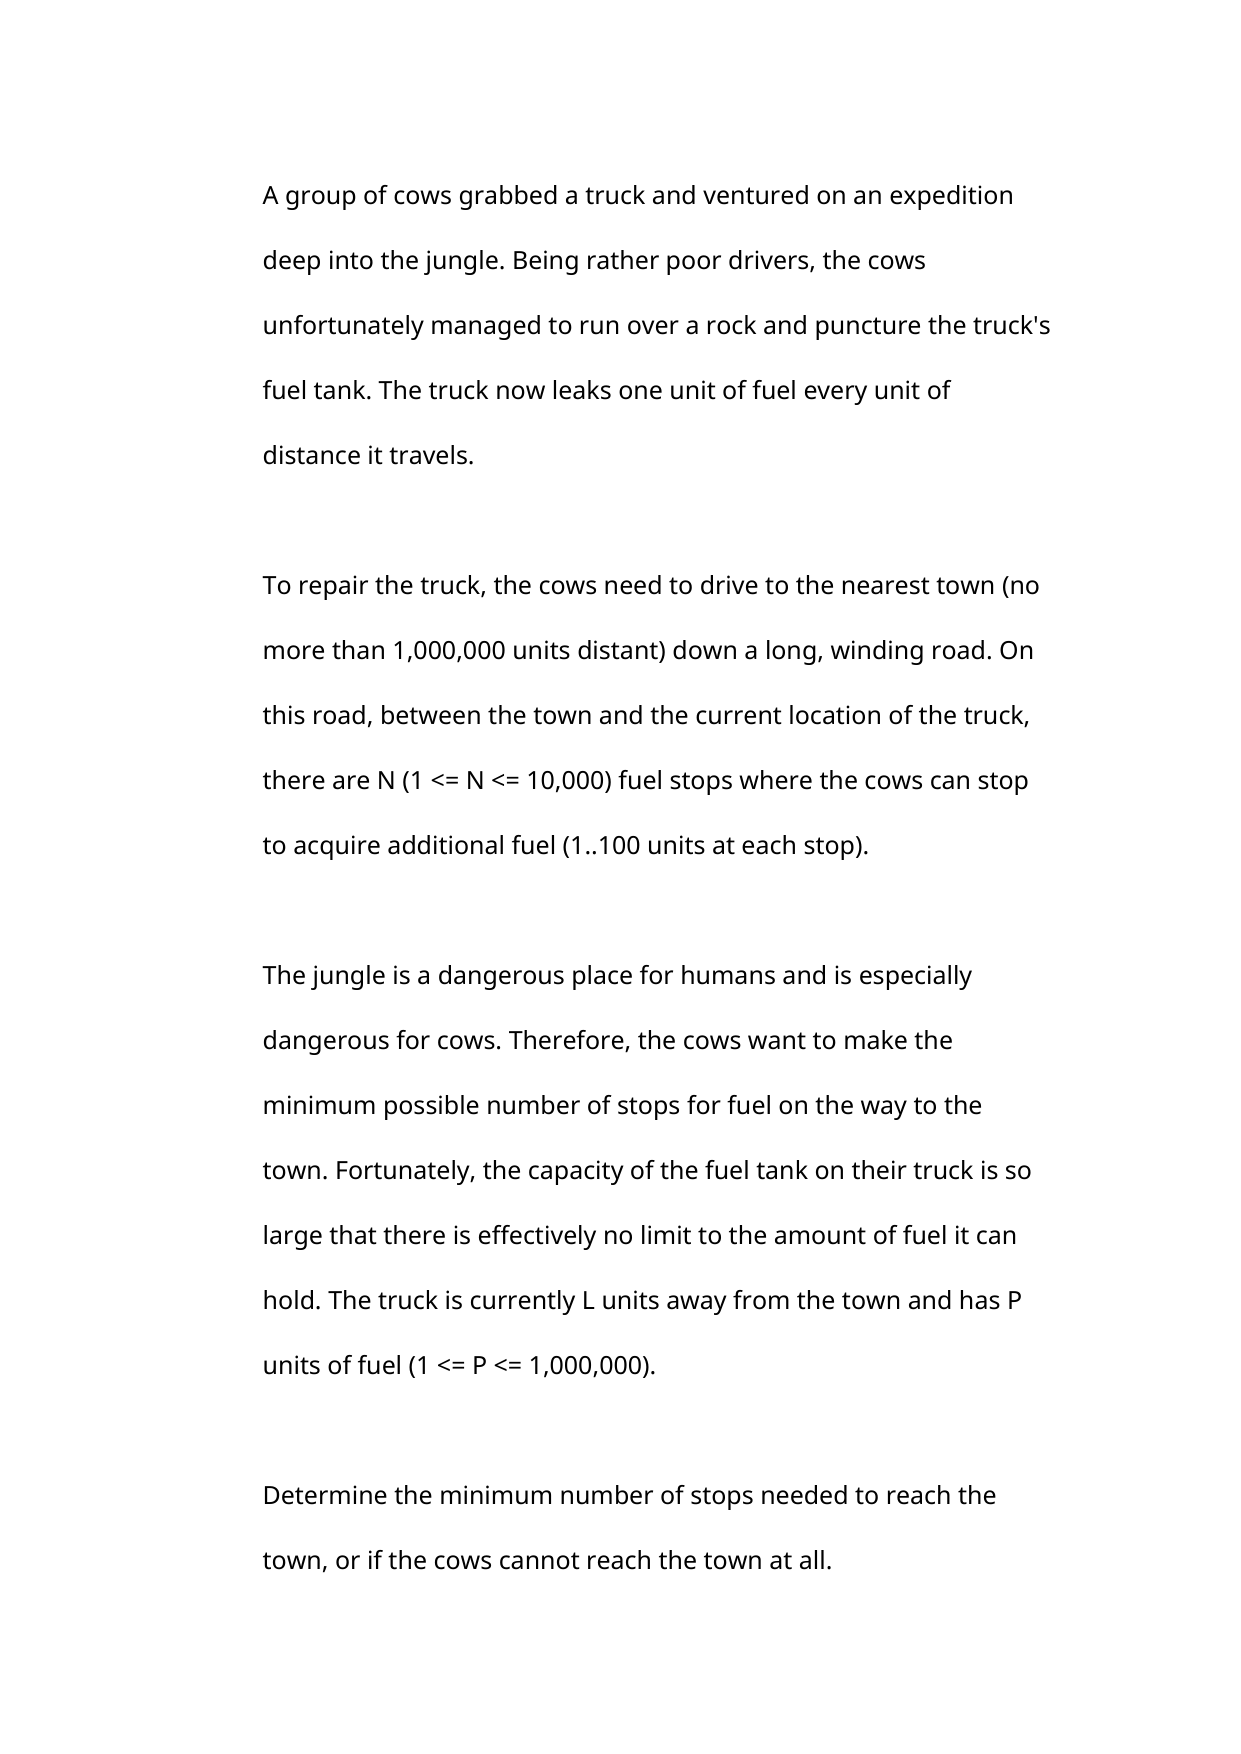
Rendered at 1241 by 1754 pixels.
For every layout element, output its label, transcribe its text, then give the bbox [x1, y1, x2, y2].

text A group of cows grabbed a truck and ventured on an expedition deep into the jungle. Being rather poor drivers, the cows unfortunately managed to run over a rock and puncture the truck's fuel tank. The truck now leaks one unit of fuel every unit of distance it travels. To repair the truck, the cows need to drive to the nearest town (no more than 1,000,000 units distant) down a long, winding road. On this road, between the town and the current location of the truck, there are N (1 <= N <= 10,000) fuel stops where the cows can stop to acquire additional fuel (1..100 units at each stop). The jungle is a dangerous place for humans and is especially dangerous for cows. Therefore, the cows want to make the minimum possible number of stops for fuel on the way to the town. Fortunately, the capacity of the fuel tank on their truck is so large that there is effectively no limit to the amount of fuel it can hold. The truck is currently L units away from the town and has P units of fuel (1 <= P <= 1,000,000). Determine the minimum number of stops needed to reach the town, or if the cows cannot reach the town at all. [262, 162, 1053, 1592]
